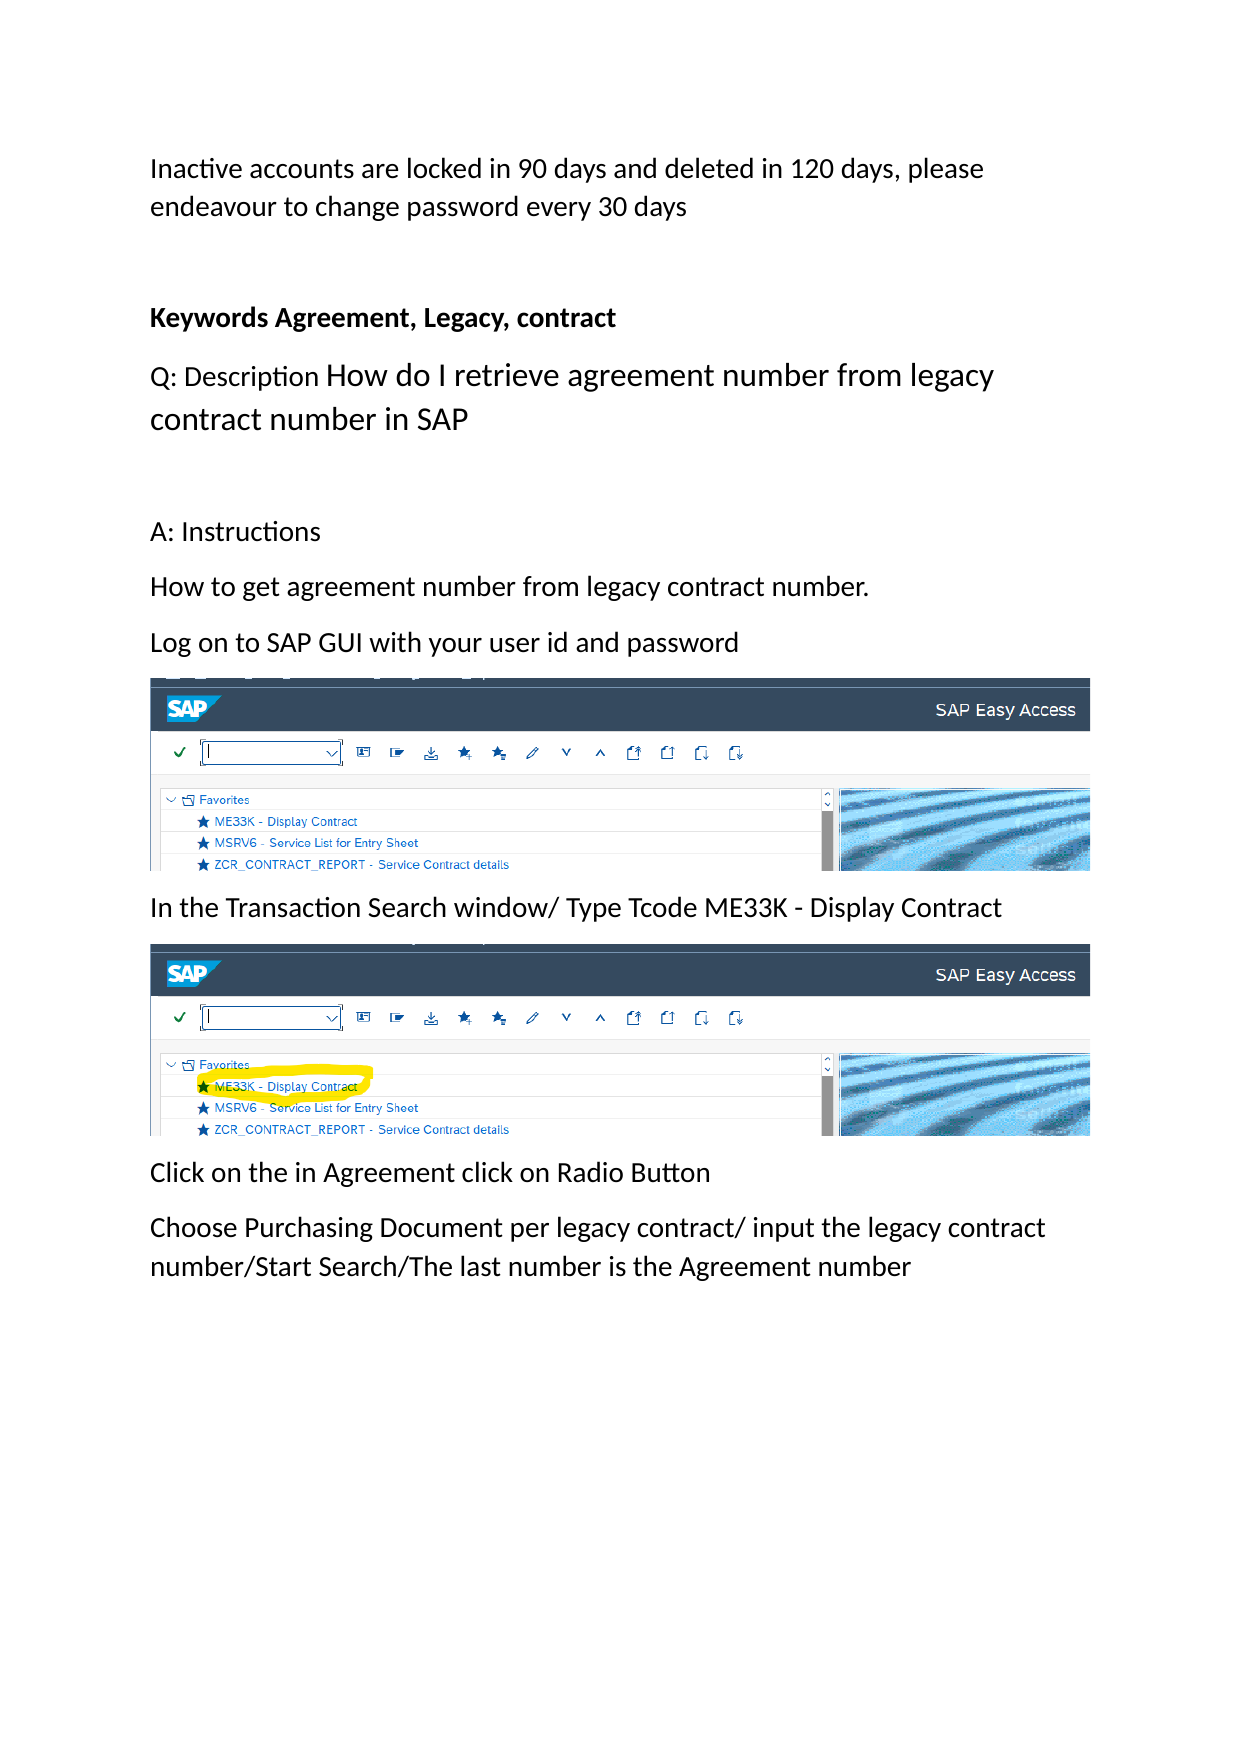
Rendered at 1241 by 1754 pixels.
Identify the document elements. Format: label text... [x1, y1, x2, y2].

text Click on the in Agreement click on Radio Button [150, 1154, 1090, 1190]
text Inactive accounts are locked in 90 days and deleted in 120 days, please endeavour to change password every 30 days [150, 150, 1090, 224]
picture [150, 944, 1091, 1136]
text Q: Description How do I retrieve agreement number from legacy contract number in SAP [150, 354, 1090, 438]
picture [150, 678, 1091, 871]
text Keywords Agreement, Legacy, contract [150, 299, 1090, 334]
text Log on to SAP GUI with your user id and password [150, 624, 1090, 659]
text How to get agreement number from legacy contract number. [150, 568, 1090, 604]
text Choose Purchasing Document per legacy contract/ input the legacy contract number/Start Search/The last number is the Agreement number [150, 1209, 1090, 1283]
text In the Transaction Search window/ Type Tcode ME33K - Display Contract [150, 889, 1090, 924]
text A: Instructions [150, 513, 1090, 549]
